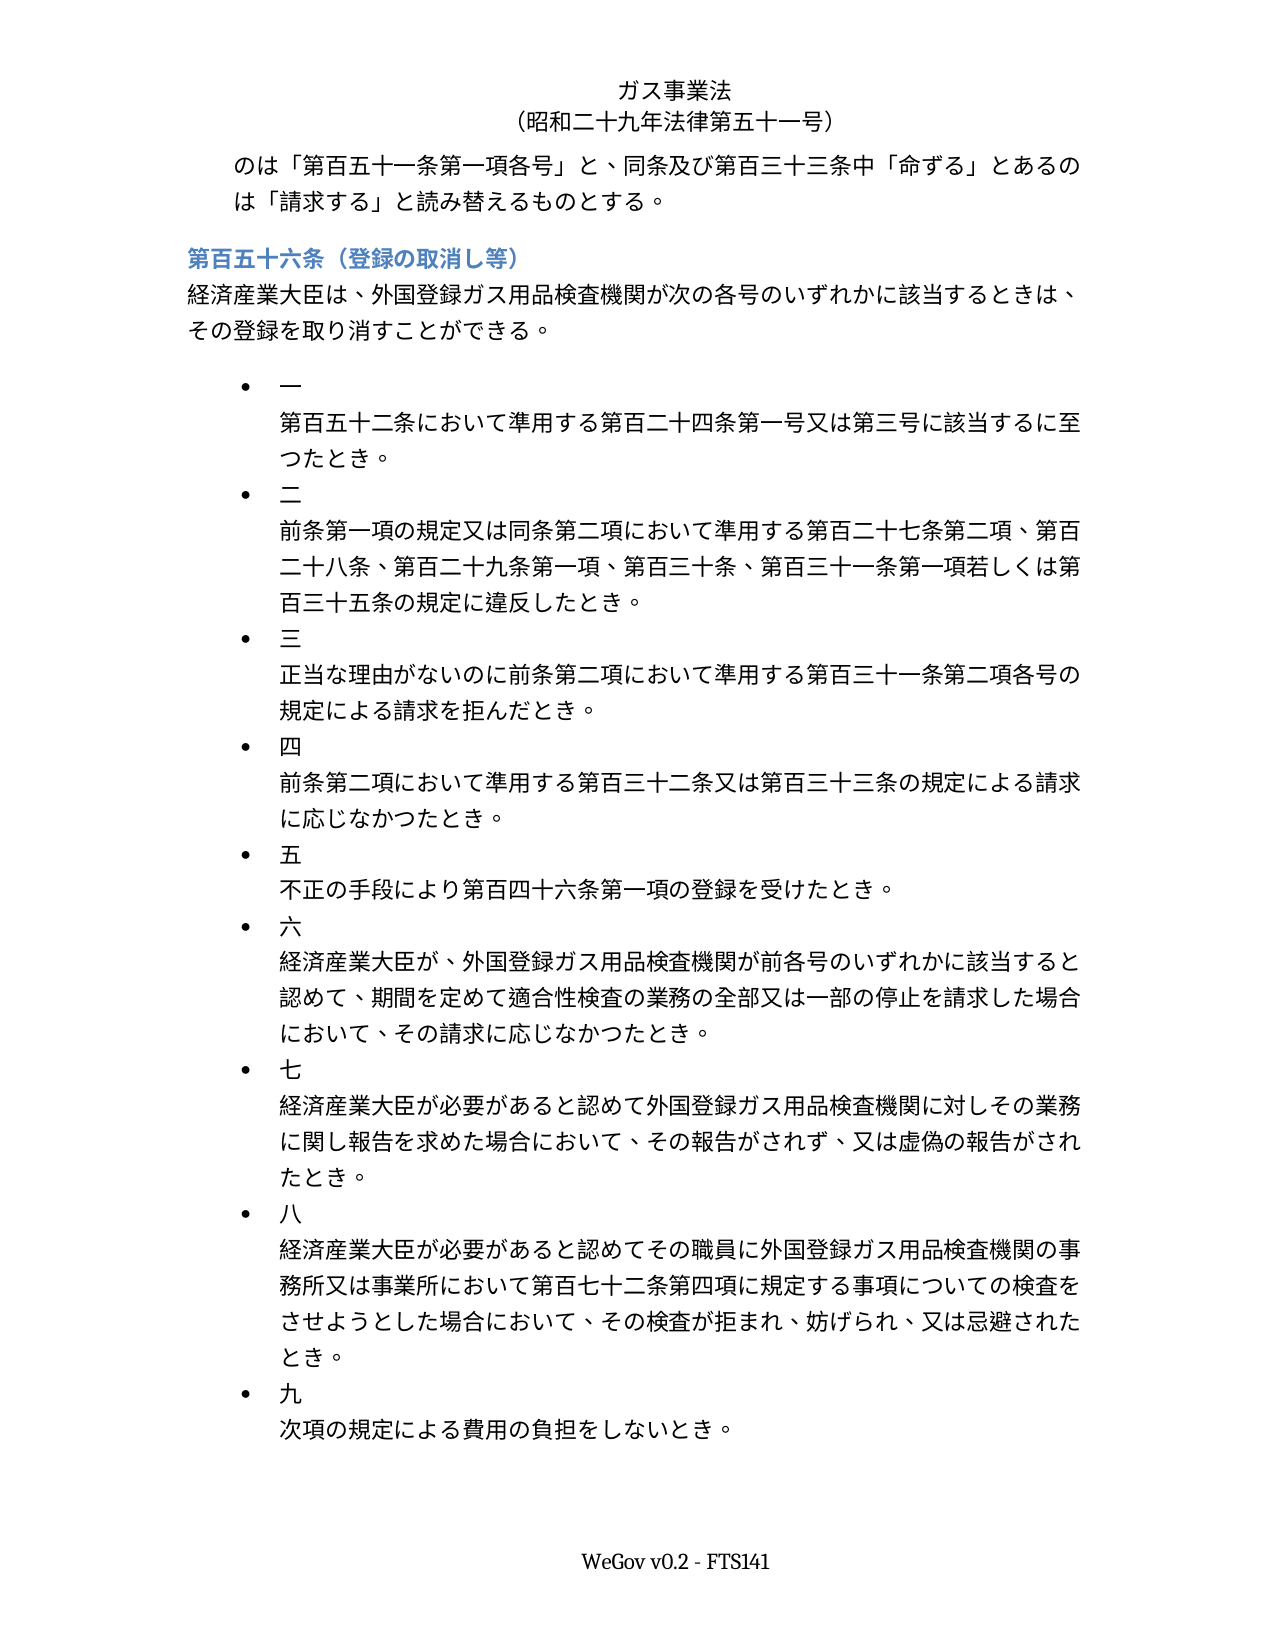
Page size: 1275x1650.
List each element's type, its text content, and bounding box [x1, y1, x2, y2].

list 七 経済産業大臣が必要があると認めて外国登録ガス用品検査機関に対しその業務に関し報告を求めた場合において、その報告がされず、又は虚偽の報告がされたとき。 [242, 1054, 1087, 1193]
list 三 正当な理由がないのに前条第二項において準用する第百三十一条第二項各号の規定による請求を拒んだとき。 [242, 623, 1087, 726]
text 経済産業大臣は、外国登録ガス用品検査機関が次の各号のいずれかに該当するときは、その登録を取り消すことができる。 [187, 279, 1087, 346]
subtitle 第百五十六条（登録の取消し等） [187, 243, 1087, 274]
list 九 次項の規定による費用の負担をしないとき。 [242, 1378, 1087, 1445]
list 六 経済産業大臣が、外国登録ガス用品検査機関が前各号のいずれかに該当すると認めて、期間を定めて適合性検査の業務の全部又は一部の停止を請求した場合において、その請求に応じなかつたとき。 [242, 910, 1087, 1049]
list 一 第百五十二条において準用する第百二十四条第一号又は第三号に該当するに至つたとき。 [242, 371, 1087, 474]
list 二 前条第一項の規定又は同条第二項において準用する第百二十七条第二項、第百二十八条、第百二十九条第一項、第百三十条、第百三十一条第一項若しくは第百三十五条の規定に違反したとき。 [242, 479, 1087, 618]
list 五 不正の手段により第百四十六条第一項の登録を受けたとき。 [242, 838, 1087, 906]
list 八 経済産業大臣が必要があると認めてその職員に外国登録ガス用品検査機関の事務所又は事業所において第百七十二条第四項に規定する事項についての検査をさせようとした場合において、その検査が拒まれ、妨げられ、又は忌避されたとき。 [242, 1198, 1087, 1373]
list 四 前条第二項において準用する第百三十二条又は第百三十三条の規定による請求に応じなかつたとき。 [242, 731, 1087, 834]
